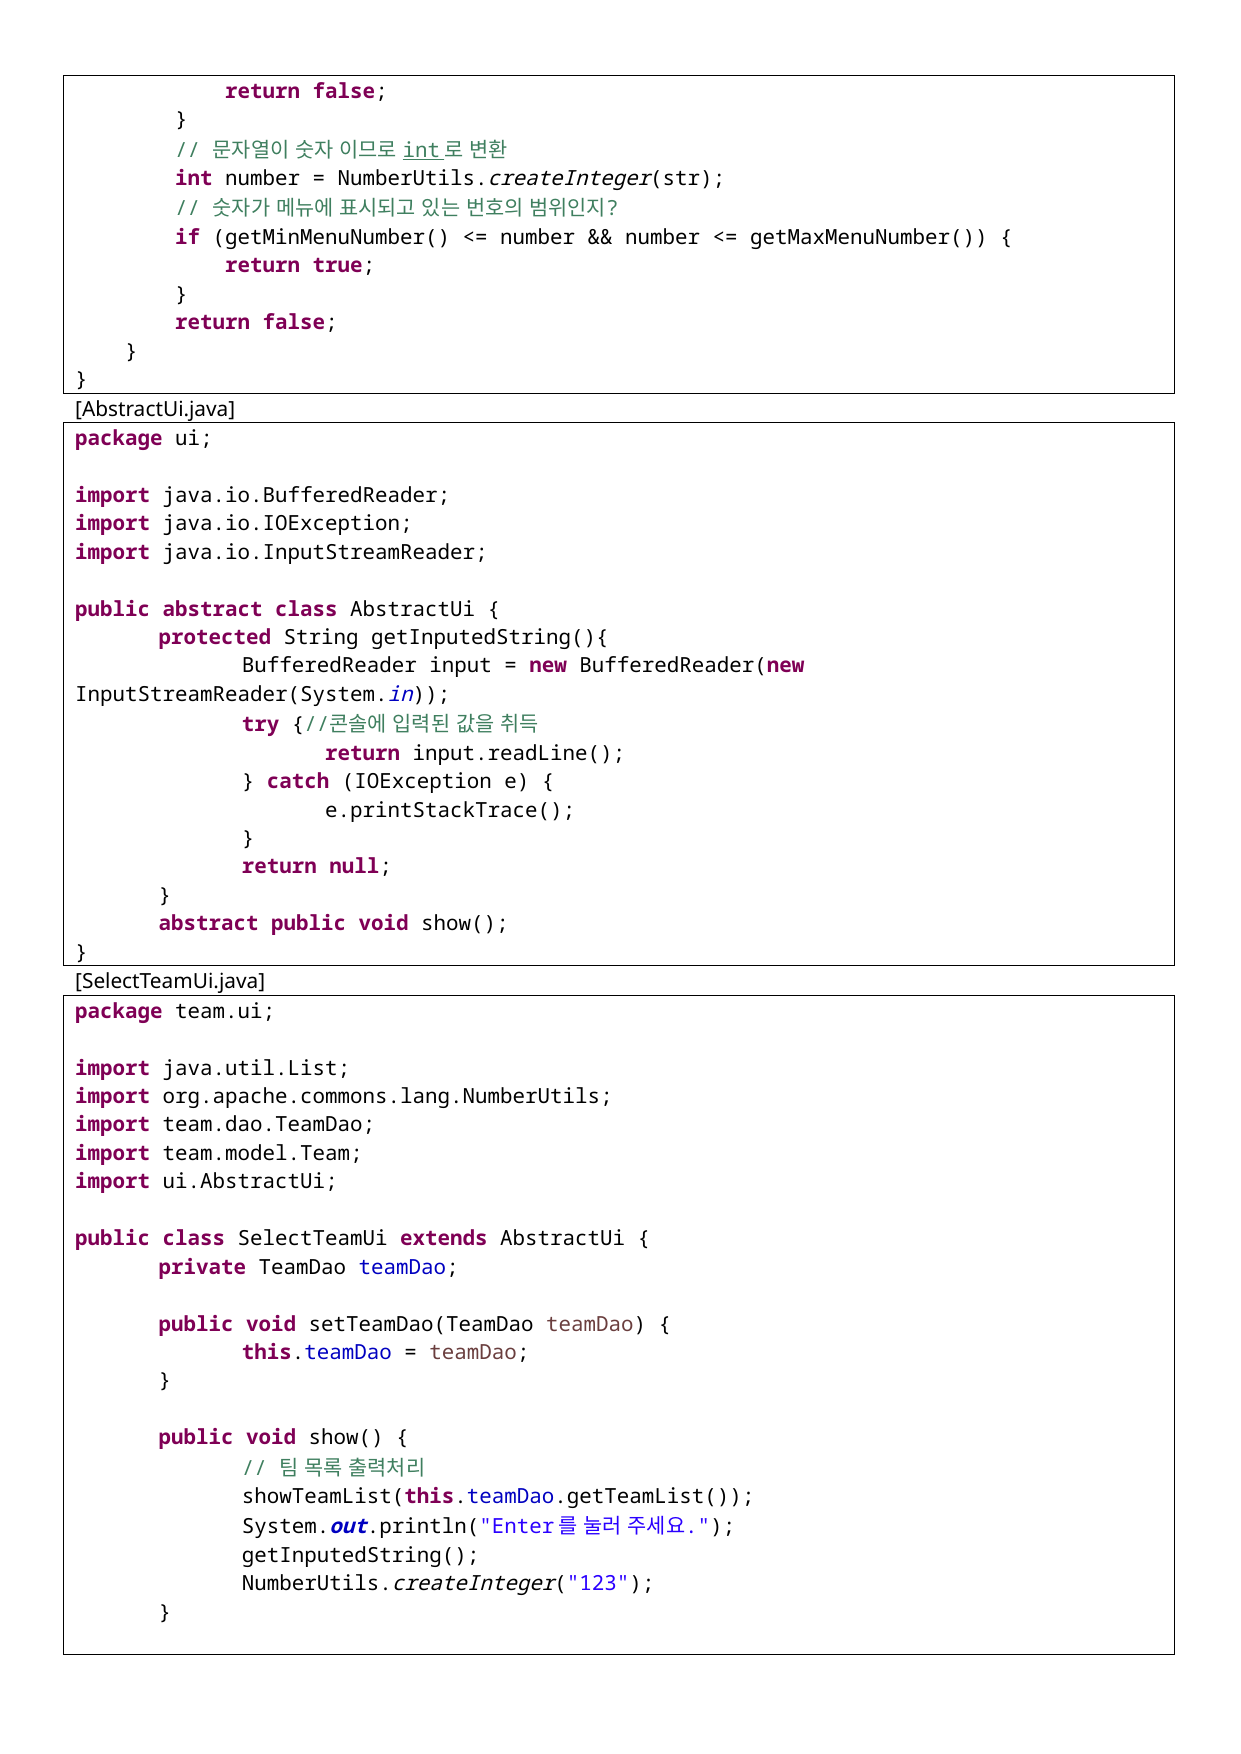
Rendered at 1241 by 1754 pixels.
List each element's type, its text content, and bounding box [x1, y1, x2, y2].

text [AbstractUi.java] [75, 394, 1165, 422]
table_header package ui; import java.io.BufferedReader; import java.io.IOException; import java.io.InputStreamReader; public abstract class AbstractUi { protected String getInputedString(){ BufferedReader input = new BufferedReader(new InputStreamReader(System.in)); try {//콘솔에 입력된 값을 취득 return input.readLine(); } catch (IOException e) { e.printStackTrace(); } return null; } abstract public void show(); } [64, 423, 1174, 965]
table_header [64, 76, 1174, 393]
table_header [64, 996, 1174, 1654]
text [SelectTeamUi.java] [75, 966, 1165, 995]
